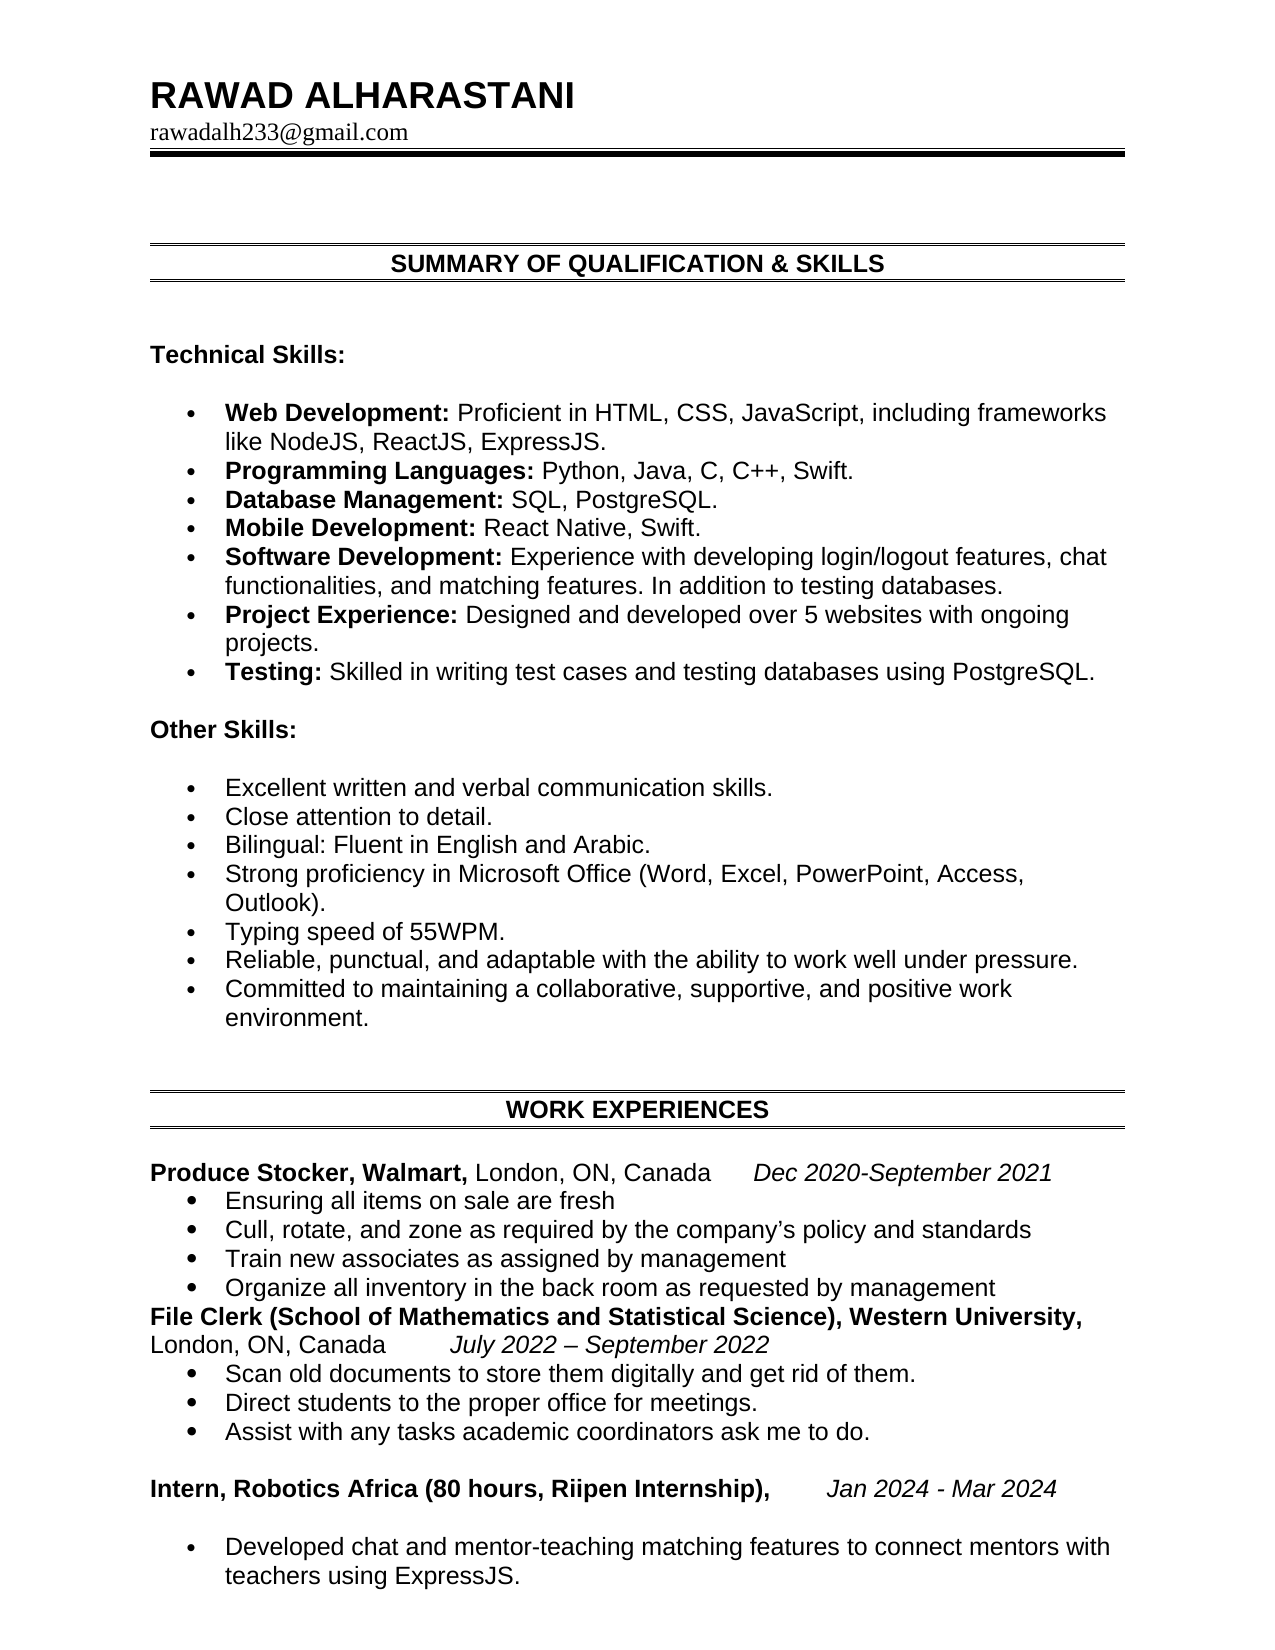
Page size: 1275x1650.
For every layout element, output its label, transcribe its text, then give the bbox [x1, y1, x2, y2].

list Scan old documents to store them digitally and get rid of them. [187, 1359, 1125, 1388]
text Other Skills: [150, 715, 1125, 744]
list Mobile Development: React Native, Swift. [187, 513, 1125, 542]
text File Clerk (School of Mathematics and Statistical Science), Western University, London, ON, Canada July 2022 – September 2022 [150, 1302, 1125, 1359]
list Bilingual: Fluent in English and Arabic. [187, 830, 1125, 859]
text Produce Stocker, Walmart, London, ON, Canada Dec 2020-September 2021 [150, 1157, 1125, 1186]
list Strong proficiency in Microsoft Office (Word, Excel, PowerPoint, Access, Outlook). [187, 859, 1125, 917]
list Programming Languages: Python, Java, C, C++, Swift. [187, 456, 1125, 484]
list Typing speed of 55WPM. [187, 917, 1125, 945]
list Committed to maintaining a collaborative, supportive, and positive work environment. [187, 974, 1125, 1032]
list Testing: Skilled in writing test cases and testing databases using PostgreSQL. [187, 657, 1125, 686]
text Technical Skills: [150, 340, 1125, 369]
list Excellent written and verbal communication skills. [187, 773, 1125, 802]
list Direct students to the proper office for meetings. [187, 1388, 1125, 1417]
list Train new associates as assigned by management [187, 1244, 1125, 1273]
list Close attention to detail. [187, 802, 1125, 830]
list Assist with any tasks academic coordinators ask me to do. [187, 1417, 1125, 1446]
list Reliable, punctual, and adaptable with the ability to work well under pressure. [187, 945, 1125, 974]
text Intern, Robotics Africa (80 hours, Riipen Internship), Jan 2024 - Mar 2024 [150, 1474, 1125, 1503]
text WORK EXPERIENCES [150, 1093, 1125, 1126]
list Cull, rotate, and zone as required by the company’s policy and standards [187, 1215, 1125, 1244]
list Developed chat and mentor-teaching matching features to connect mentors with teachers using ExpressJS. [187, 1532, 1125, 1590]
list Project Experience: Designed and developed over 5 websites with ongoing projects. [187, 599, 1125, 657]
list Software Development: Experience with developing login/logout features, chat functionalities, and matching features. In addition to testing databases. [187, 542, 1125, 599]
text SUMMARY OF QUALIFICATION & SKILLS [150, 246, 1125, 279]
list Web Development: Proficient in HTML, CSS, JavaScript, including frameworks like NodeJS, ReactJS, ExpressJS. [187, 398, 1125, 456]
list Database Management: SQL, PostgreSQL. [187, 484, 1125, 513]
list Organize all inventory in the back room as requested by management [187, 1273, 1125, 1302]
list Ensuring all items on sale are fresh [187, 1186, 1125, 1215]
